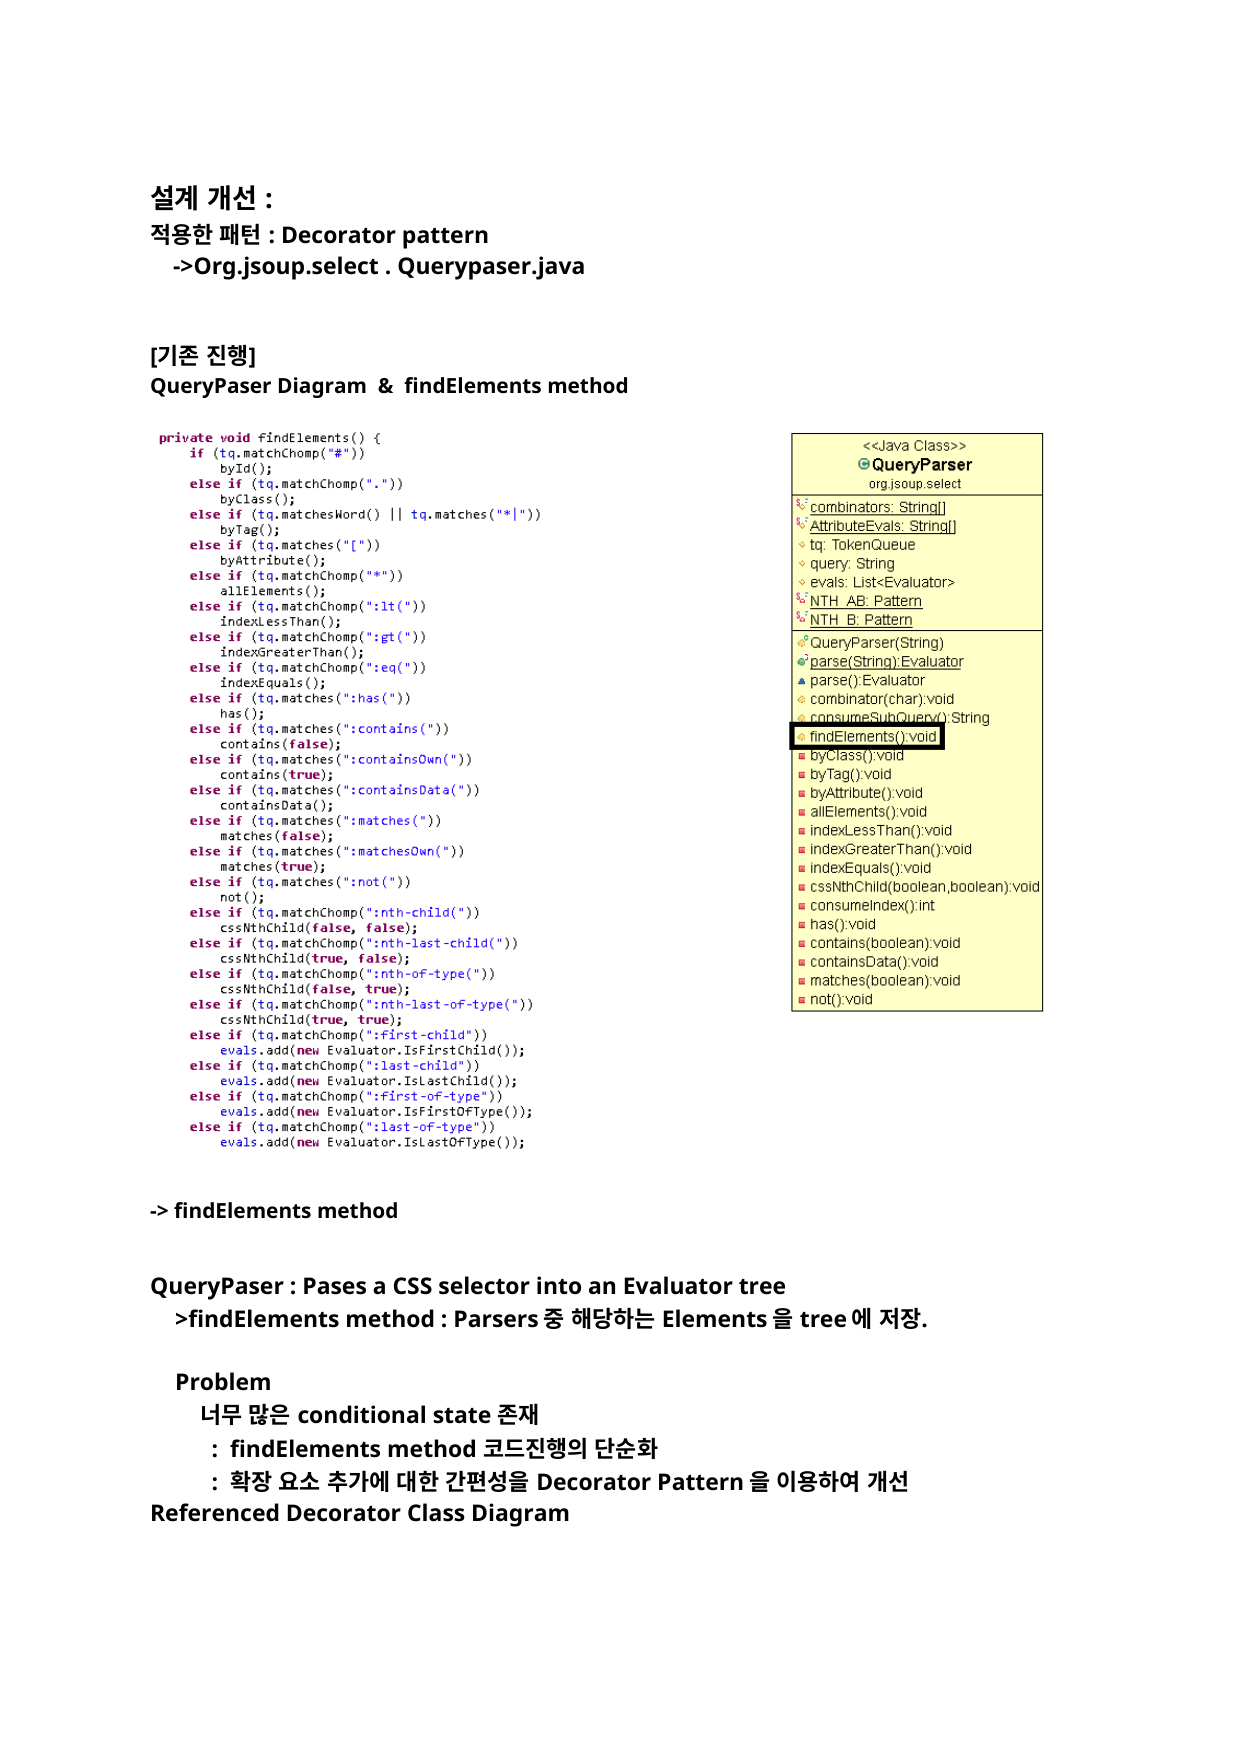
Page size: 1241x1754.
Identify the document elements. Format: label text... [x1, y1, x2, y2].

text >findElements method : Parsers중 해당하는 Elements을 tree에 저장. [150, 1301, 1090, 1334]
text 너무 많은 conditional state 존재 [200, 1397, 1090, 1430]
text Problem [150, 1366, 1090, 1397]
text 설계 개선 : [150, 177, 1090, 217]
text : findElements method 코드진행의 단순화 [200, 1430, 1090, 1464]
text : 확장 요소 추가에 대한 간편성을 Decorator Pattern을 이용하여 개선 [200, 1464, 1090, 1497]
picture [759, 959, 1075, 1021]
text QueryPaser : Pases a CSS selector into an Evaluator tree [150, 1270, 1090, 1301]
text ->Org.jsoup.select . Querypaser.java [150, 250, 1090, 281]
text Referenced Decorator Class Diagram [150, 1497, 1090, 1528]
text QueryPaser Diagram & findElements method [150, 371, 1090, 400]
text [기존 진행] [150, 338, 1090, 371]
text 적용한 패턴 : Decorator pattern [150, 217, 1090, 250]
picture [150, 429, 554, 1147]
text -> findElements method [150, 1196, 1090, 1224]
